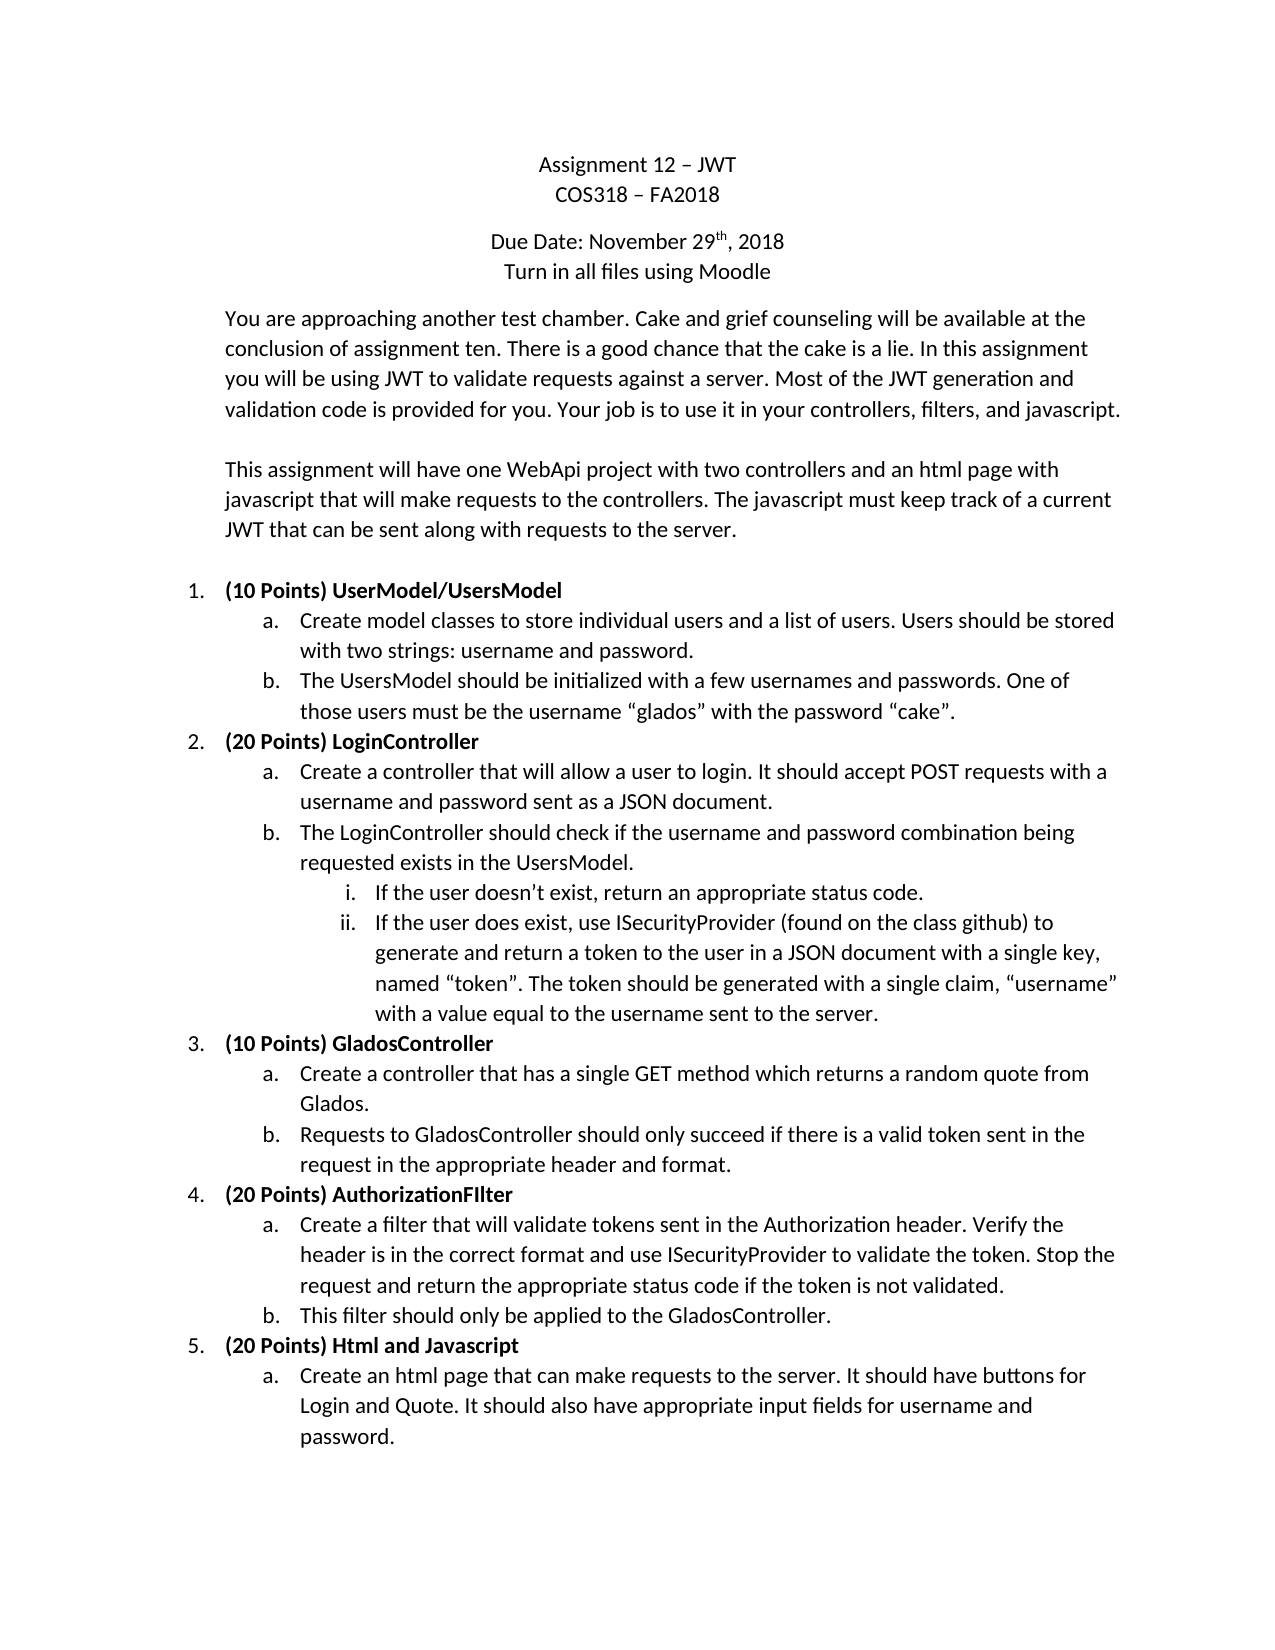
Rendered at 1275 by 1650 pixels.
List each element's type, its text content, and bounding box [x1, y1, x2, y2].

list Create a controller that will allow a user to login. It should accept POST requests with a username and password sent as a JSON document. [262, 757, 1125, 816]
list Create a filter that will validate tokens sent in the Authorization header. Verify the header is in the correct format and use ISecurityProvider to validate the token. Stop the request and return the appropriate status code if the token is not validated. [262, 1210, 1125, 1299]
list The UsersModel should be initialized with a few usernames and passwords. One of those users must be the username “glados” with the password “cake”. [262, 667, 1125, 725]
list Requests to GladosController should only succeed if there is a valid token sent in the request in the appropriate header and format. [262, 1120, 1125, 1178]
list If the user does exist, use ISecurityProvider (found on the class github) to generate and return a token to the user in a JSON document with a single key, named “token”. The token should be generated with a single claim, “username” with a value equal to the username sent to the server. [356, 908, 1125, 1027]
list (10 Points) UserModel/UsersModel [187, 576, 1125, 604]
text Due Date: November 29th, 2018 Turn in all files using Moodle [150, 227, 1125, 285]
list Create model classes to store individual users and a list of users. Users should be stored with two strings: username and password. [262, 606, 1125, 664]
text Assignment 12 – JWT COS318 – FA2018 [150, 150, 1125, 208]
list Create a controller that has a single GET method which returns a random quote from Glados. [262, 1059, 1125, 1118]
list You are approaching another test chamber. Cake and grief counseling will be available at the conclusion of assignment ten. There is a good chance that the cake is a lie. In this assignment you will be using JWT to validate requests against a server. Most of the JWT generation and validation code is provided for you. Your job is to use it in your controllers, filters, and javascript. [225, 304, 1125, 423]
list (20 Points) AuthorizationFIlter [187, 1180, 1125, 1208]
list This filter should only be applied to the GladosController. [262, 1301, 1125, 1329]
list This assignment will have one WebApi project with two controllers and an html page with javascript that will make requests to the controllers. The javascript must keep track of a current JWT that can be sent along with requests to the server. [225, 455, 1125, 544]
list If the user doesn’t exist, return an appropriate status code. [356, 878, 1125, 906]
list (20 Points) Html and Javascript [187, 1331, 1125, 1359]
list (20 Points) LoginController [187, 727, 1125, 755]
list Create an html page that can make requests to the server. It should have buttons for Login and Quote. It should also have appropriate input fields for username and password. [262, 1361, 1125, 1450]
list (10 Points) GladosController [187, 1029, 1125, 1057]
list The LoginController should check if the username and password combination being requested exists in the UsersModel. [262, 818, 1125, 876]
